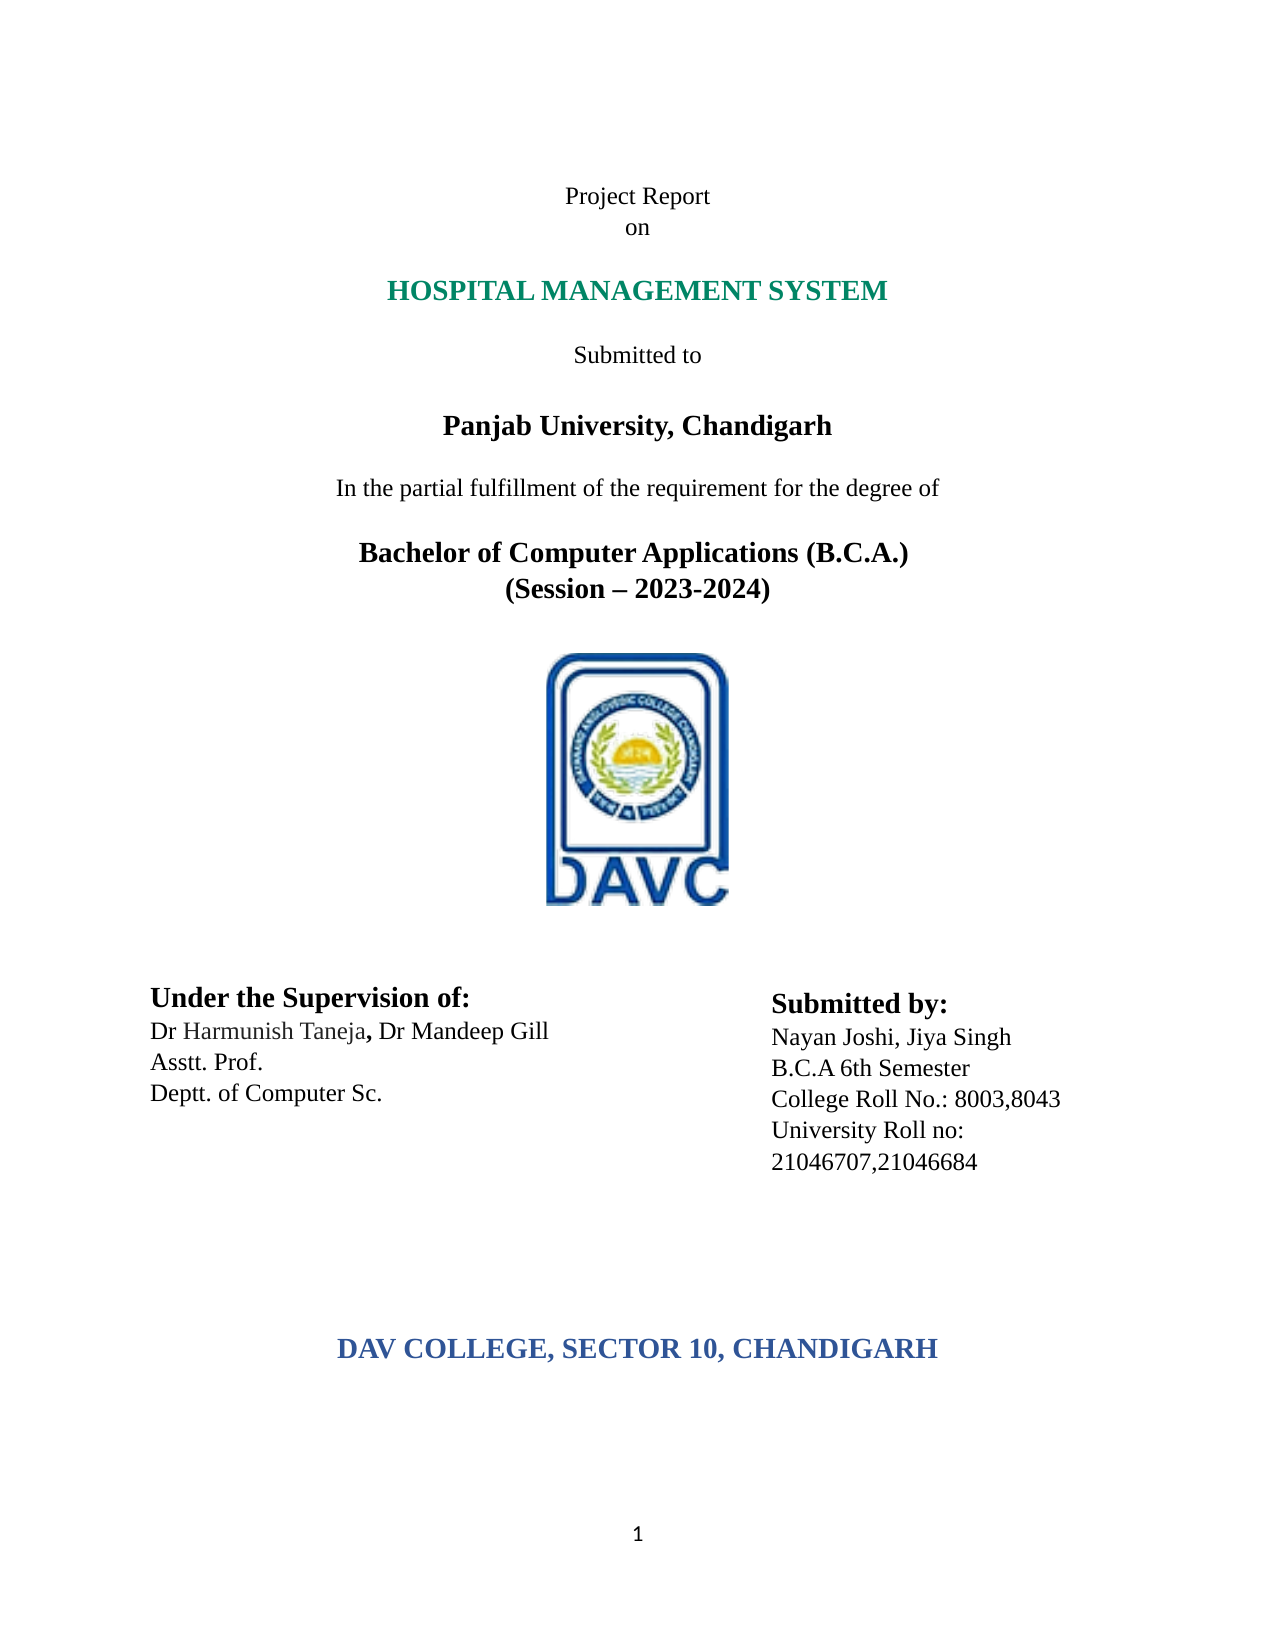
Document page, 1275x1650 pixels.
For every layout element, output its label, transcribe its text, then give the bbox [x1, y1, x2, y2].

text Under the Supervision of: Dr Harmunish Taneja, Dr Mandeep Gill Asstt. Prof. Deptt. of Computer Sc. [150, 981, 756, 1107]
picture [546, 653, 729, 906]
text HOSPITAL MANAGEMENT SYSTEM [150, 273, 1125, 307]
text Bachelor of Computer Applications (B.C.A.) (Session – 2023-2024) [150, 535, 1125, 604]
text Submitted to [150, 340, 1125, 369]
text DAV COLLEGE, SECTOR 10, CHANDIGARH [150, 1332, 1125, 1365]
text Project Report on [150, 181, 1125, 271]
text Panjab University, Chandigarh [150, 408, 1125, 471]
text In the partial fulfillment of the requirement for the degree of [150, 473, 1125, 532]
